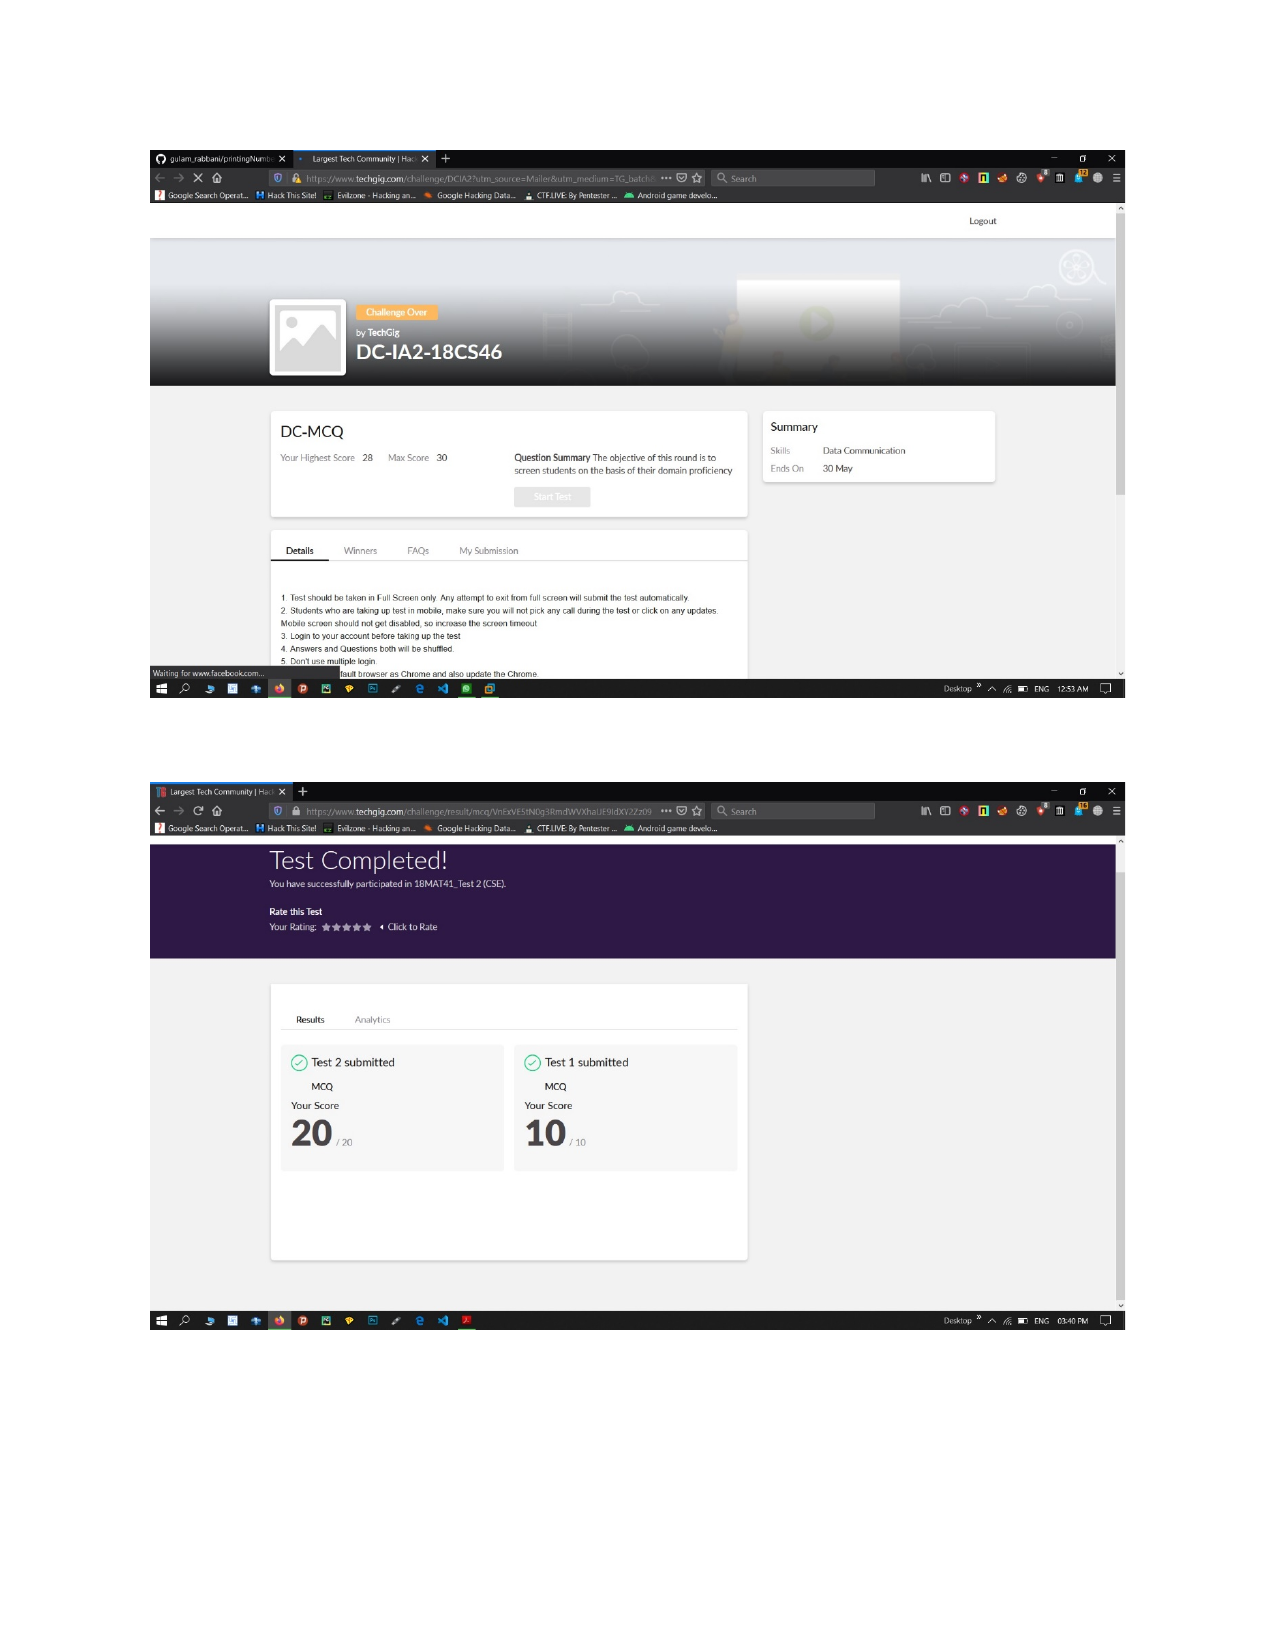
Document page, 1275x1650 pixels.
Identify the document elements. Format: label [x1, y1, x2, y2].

picture [150, 782, 1125, 1330]
picture [150, 150, 1125, 698]
